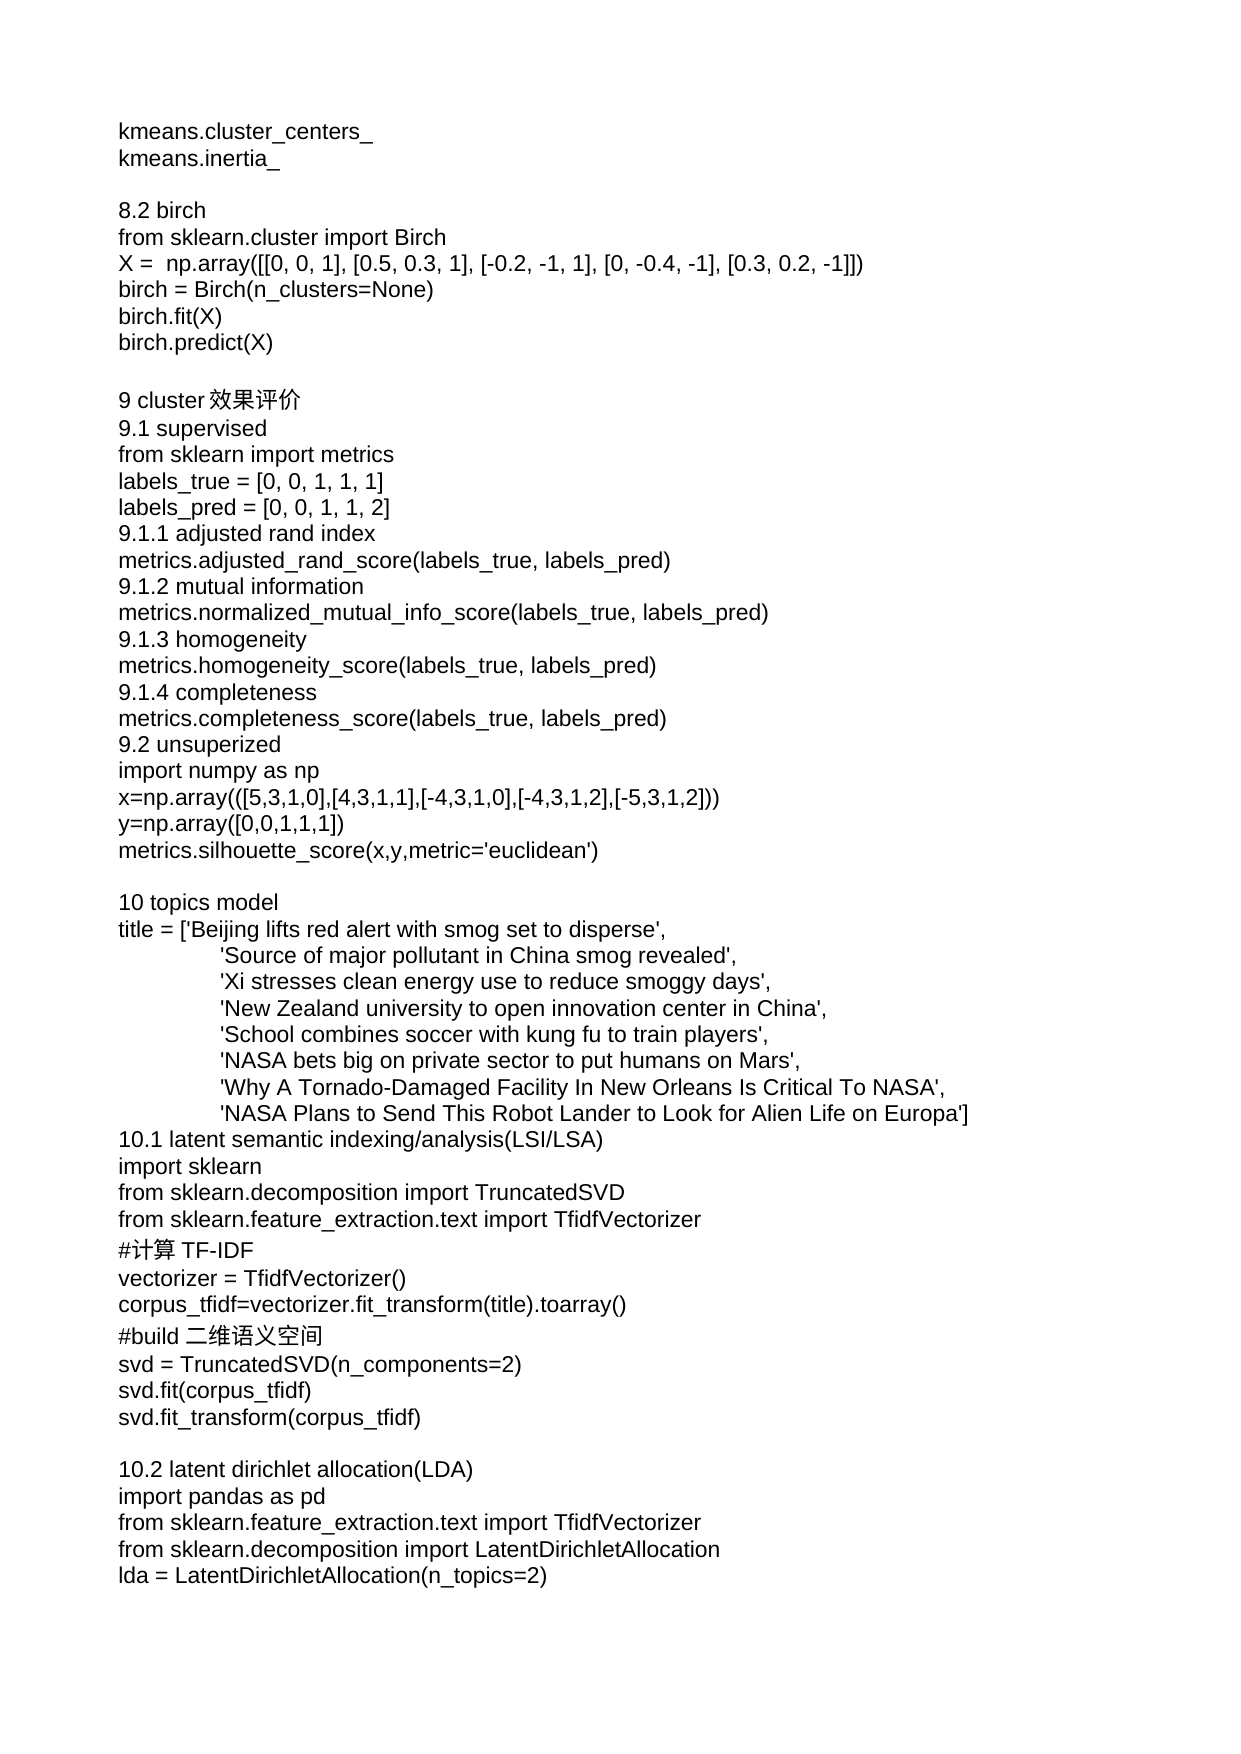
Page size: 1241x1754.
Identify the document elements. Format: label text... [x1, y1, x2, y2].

text metrics.completeness_score(labels_true, labels_pred) [118, 705, 1122, 731]
text from sklearn.cluster import Birch [118, 223, 1122, 250]
text from sklearn.decomposition import LatentDirichletAllocation [118, 1536, 1122, 1562]
text from sklearn.feature_extraction.text import TfidfVectorizer [118, 1509, 1122, 1536]
text import sklearn [118, 1153, 1122, 1179]
text metrics.normalized_mutual_info_score(labels_true, labels_pred) [118, 599, 1122, 626]
text 8.2 birch [118, 197, 1122, 223]
text corpus_tfidf=vectorizer.fit_transform(title).toarray() [118, 1291, 1122, 1318]
text 'New Zealand university to open innovation center in China', [118, 995, 1122, 1021]
text 'Xi stresses clean energy use to reduce smoggy days', [118, 968, 1122, 995]
text 10.1 latent semantic indexing/analysis(LSI/LSA) [118, 1126, 1122, 1153]
text svd.fit(corpus_tfidf) [118, 1377, 1122, 1404]
text #计算TF-IDF [118, 1232, 1122, 1265]
text 10.2 latent dirichlet allocation(LDA) [118, 1456, 1122, 1483]
text import numpy as np [118, 757, 1122, 784]
text metrics.adjusted_rand_score(labels_true, labels_pred) [118, 547, 1122, 573]
text 'Why A Tornado-Damaged Facility In New Orleans Is Critical To NASA', [118, 1074, 1122, 1100]
text title = ['Beijing lifts red alert with smog set to disperse', [118, 916, 1122, 942]
text metrics.homogeneity_score(labels_true, labels_pred) [118, 652, 1122, 678]
text #build 二维语义空间 [118, 1318, 1122, 1351]
text 9.1.3 homogeneity [118, 626, 1122, 652]
text 9.1.2 mutual information [118, 573, 1122, 599]
text 9.1.4 completeness [118, 678, 1122, 705]
text 9.2 unsuperized [118, 731, 1122, 757]
text birch.predict(X) [118, 329, 1122, 355]
text 'Source of major pollutant in China smog revealed', [118, 942, 1122, 968]
text 'NASA Plans to Send This Robot Lander to Look for Alien Life on Europa'] [118, 1100, 1122, 1126]
text y=np.array([0,0,1,1,1]) [118, 810, 1122, 837]
text X = np.array([[0, 0, 1], [0.5, 0.3, 1], [-0.2, -1, 1], [0, -0.4, -1], [0.3, 0.2, -1]]) [118, 250, 1122, 276]
text vectorizer = TfidfVectorizer() [118, 1265, 1122, 1291]
text kmeans.cluster_centers_ [118, 118, 1122, 144]
text metrics.silhouette_score(x,y,metric='euclidean') [118, 837, 1122, 863]
text birch = Birch(n_clusters=None) [118, 276, 1122, 303]
text labels_pred = [0, 0, 1, 1, 2] [118, 494, 1122, 520]
text labels_true = [0, 0, 1, 1, 1] [118, 468, 1122, 494]
text x=np.array(([5,3,1,0],[4,3,1,1],[-4,3,1,0],[-4,3,1,2],[-5,3,1,2])) [118, 784, 1122, 810]
text 9.1.1 adjusted rand index [118, 520, 1122, 547]
text 'NASA bets big on private sector to put humans on Mars', [118, 1047, 1122, 1074]
text 10 topics model [118, 889, 1122, 916]
text import pandas as pd [118, 1483, 1122, 1509]
text lda = LatentDirichletAllocation(n_topics=2) [118, 1562, 1122, 1588]
text 'School combines soccer with kung fu to train players', [118, 1021, 1122, 1047]
text from sklearn.feature_extraction.text import TfidfVectorizer [118, 1206, 1122, 1232]
text birch.fit(X) [118, 303, 1122, 329]
text kmeans.inertia_ [118, 144, 1122, 171]
text svd.fit_transform(corpus_tfidf) [118, 1404, 1122, 1430]
text from sklearn.decomposition import TruncatedSVD [118, 1179, 1122, 1206]
text from sklearn import metrics [118, 441, 1122, 468]
text svd = TruncatedSVD(n_components=2) [118, 1351, 1122, 1377]
text 9 cluster效果评价 [118, 382, 1122, 415]
text 9.1 supervised [118, 415, 1122, 441]
